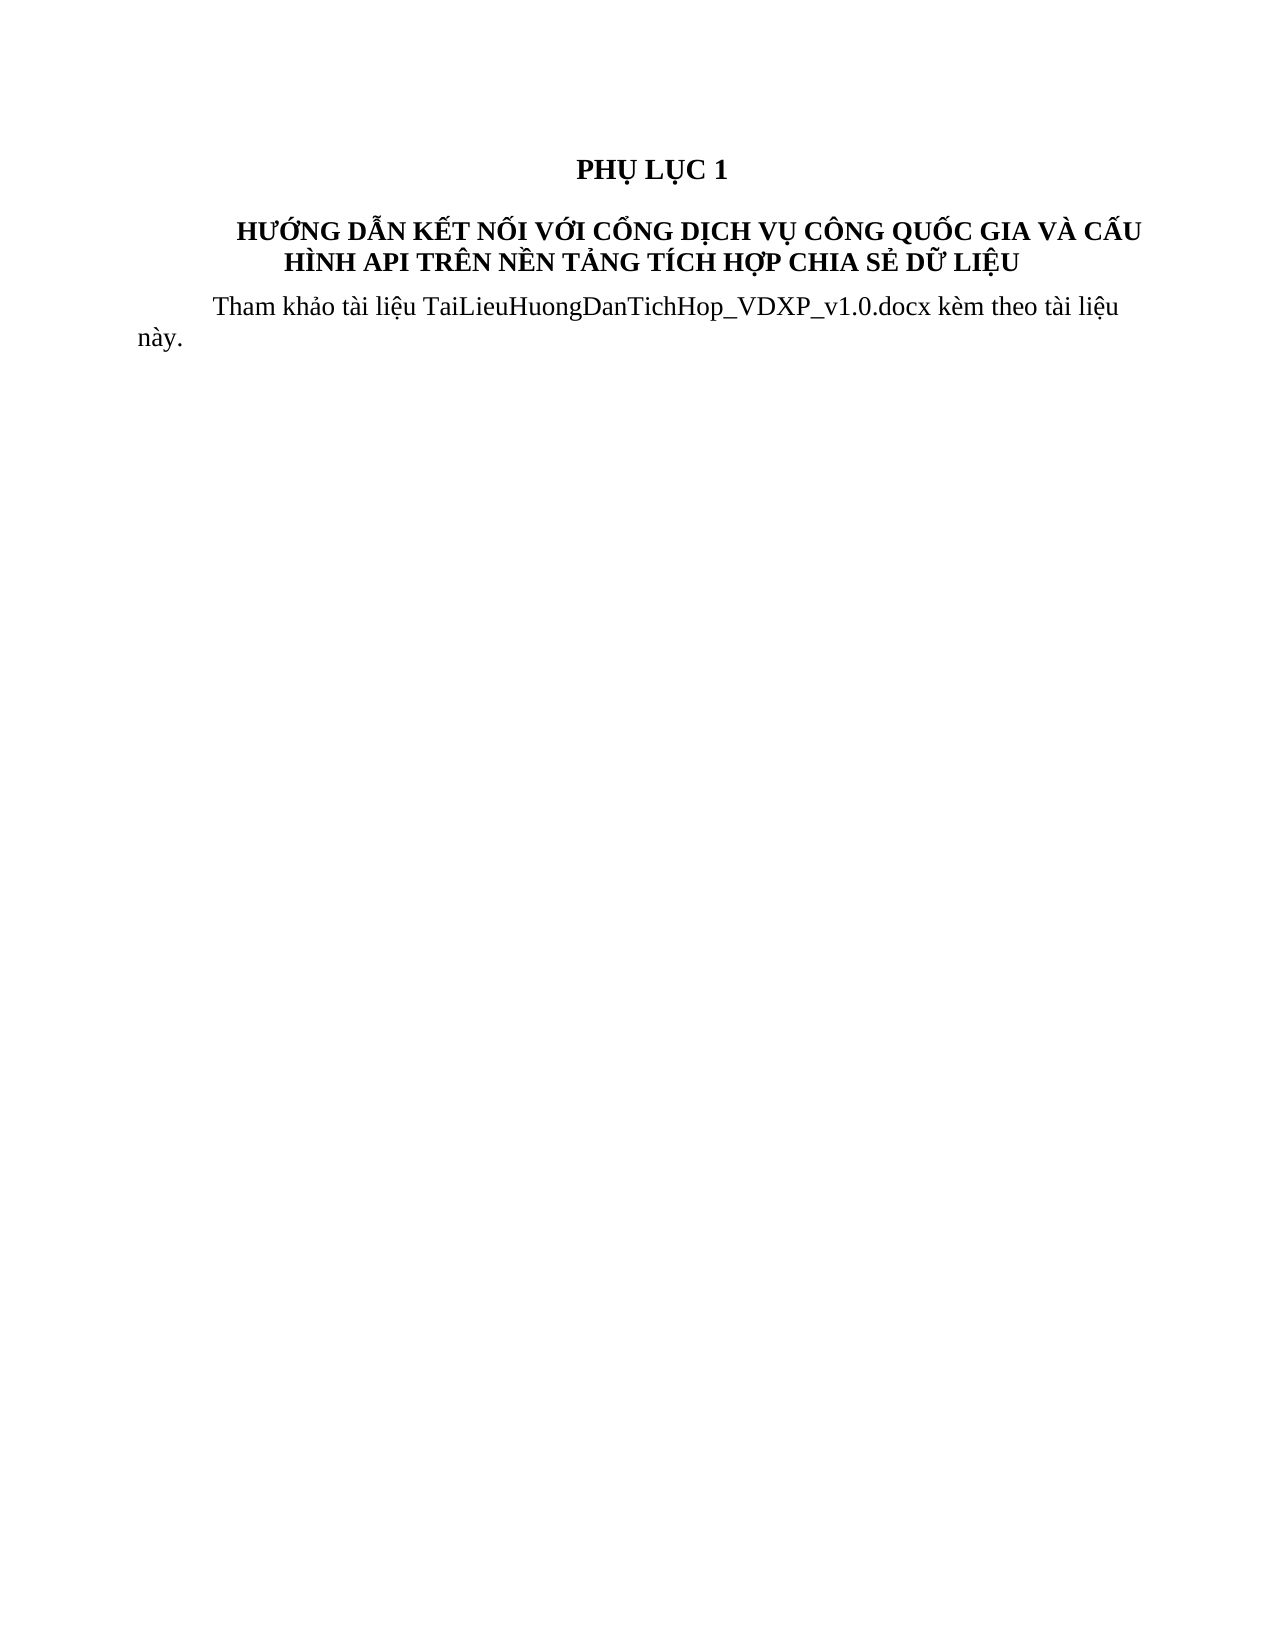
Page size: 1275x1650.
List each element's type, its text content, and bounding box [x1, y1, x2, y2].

text Tham khảo tài liệu TaiLieuHuongDanTichHop_VDXP_v1.0.docx kèm theo tài liệu này. [137, 290, 1167, 352]
subtitle PHỤ LỤC 1 [137, 152, 1167, 186]
text HƯỚNG DẪN KẾT NỐI VỚI CỔNG DỊCH VỤ CÔNG QUỐC GIA VÀ CẤU HÌNH API TRÊN NỀN TẢNG TÍCH HỢP CHIA SẺ DỮ LIỆU [137, 215, 1167, 277]
